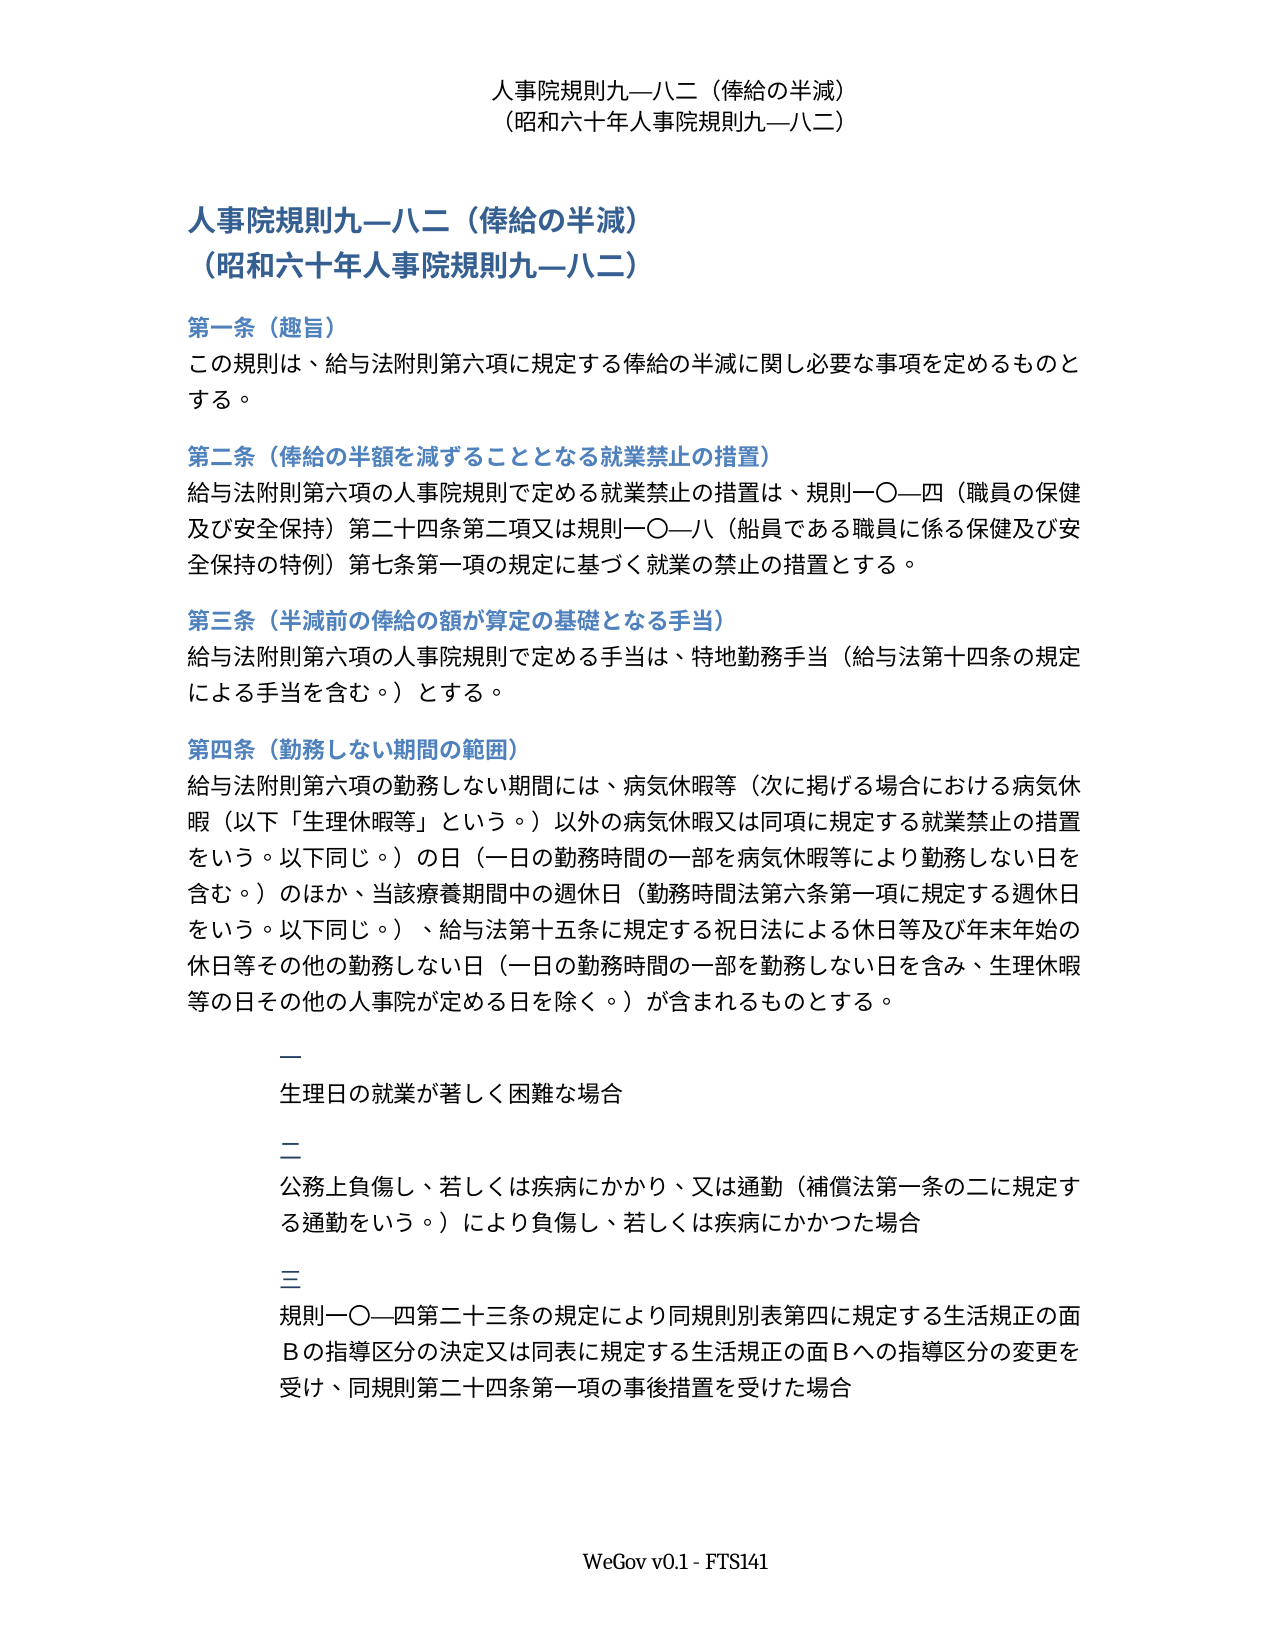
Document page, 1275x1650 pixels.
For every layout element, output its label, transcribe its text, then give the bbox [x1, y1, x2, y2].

text 公務上負傷し、若しくは疾病にかかり、又は通勤（補償法第一条の二に規定する通勤をいう。）により負傷し、若しくは疾病にかかつた場合 [279, 1171, 1087, 1238]
text この規則は、給与法附則第六項に規定する俸給の半減に関し必要な事項を定めるものとする。 [187, 348, 1087, 415]
subtitle 一 [279, 1042, 1087, 1073]
subtitle 第三条（半減前の俸給の額が算定の基礎となる手当） [187, 605, 1087, 637]
subtitle 第四条（勤務しない期間の範囲） [187, 734, 1087, 765]
subtitle 二 [279, 1135, 1087, 1166]
subtitle 第一条（趣旨） [187, 312, 1087, 343]
text 給与法附則第六項の人事院規則で定める就業禁止の措置は、規則一〇―四（職員の保健及び安全保持）第二十四条第二項又は規則一〇―八（船員である職員に係る保健及び安全保持の特例）第七条第一項の規定に基づく就業の禁止の措置とする。 [187, 477, 1087, 580]
text 規則一〇―四第二十三条の規定により同規則別表第四に規定する生活規正の面Ｂの指導区分の決定又は同表に規定する生活規正の面Ｂへの指導区分の変更を受け、同規則第二十四条第一項の事後措置を受けた場合 [279, 1299, 1087, 1403]
subtitle 三 [279, 1264, 1087, 1295]
text 給与法附則第六項の人事院規則で定める手当は、特地勤務手当（給与法第十四条の規定による手当を含む。）とする。 [187, 641, 1087, 708]
text 給与法附則第六項の勤務しない期間には、病気休暇等（次に掲げる場合における病気休暇（以下「生理休暇等」という。）以外の病気休暇又は同項に規定する就業禁止の措置をいう。以下同じ。）の日（一日の勤務時間の一部を病気休暇等により勤務しない日を含む。）のほか、当該療養期間中の週休日（勤務時間法第六条第一項に規定する週休日をいう。以下同じ。）、給与法第十五条に規定する祝日法による休日等及び年末年始の休日等その他の勤務しない日（一日の勤務時間の一部を勤務しない日を含み、生理休暇等の日その他の人事院が定める日を除く。）が含まれるものとする。 [187, 770, 1087, 1017]
subtitle 人事院規則九―八二（俸給の半減） （昭和六十年人事院規則九―八二） [187, 200, 1087, 285]
text 生理日の就業が著しく困難な場合 [279, 1078, 1087, 1109]
subtitle 第二条（俸給の半額を減ずることとなる就業禁止の措置） [187, 441, 1087, 472]
